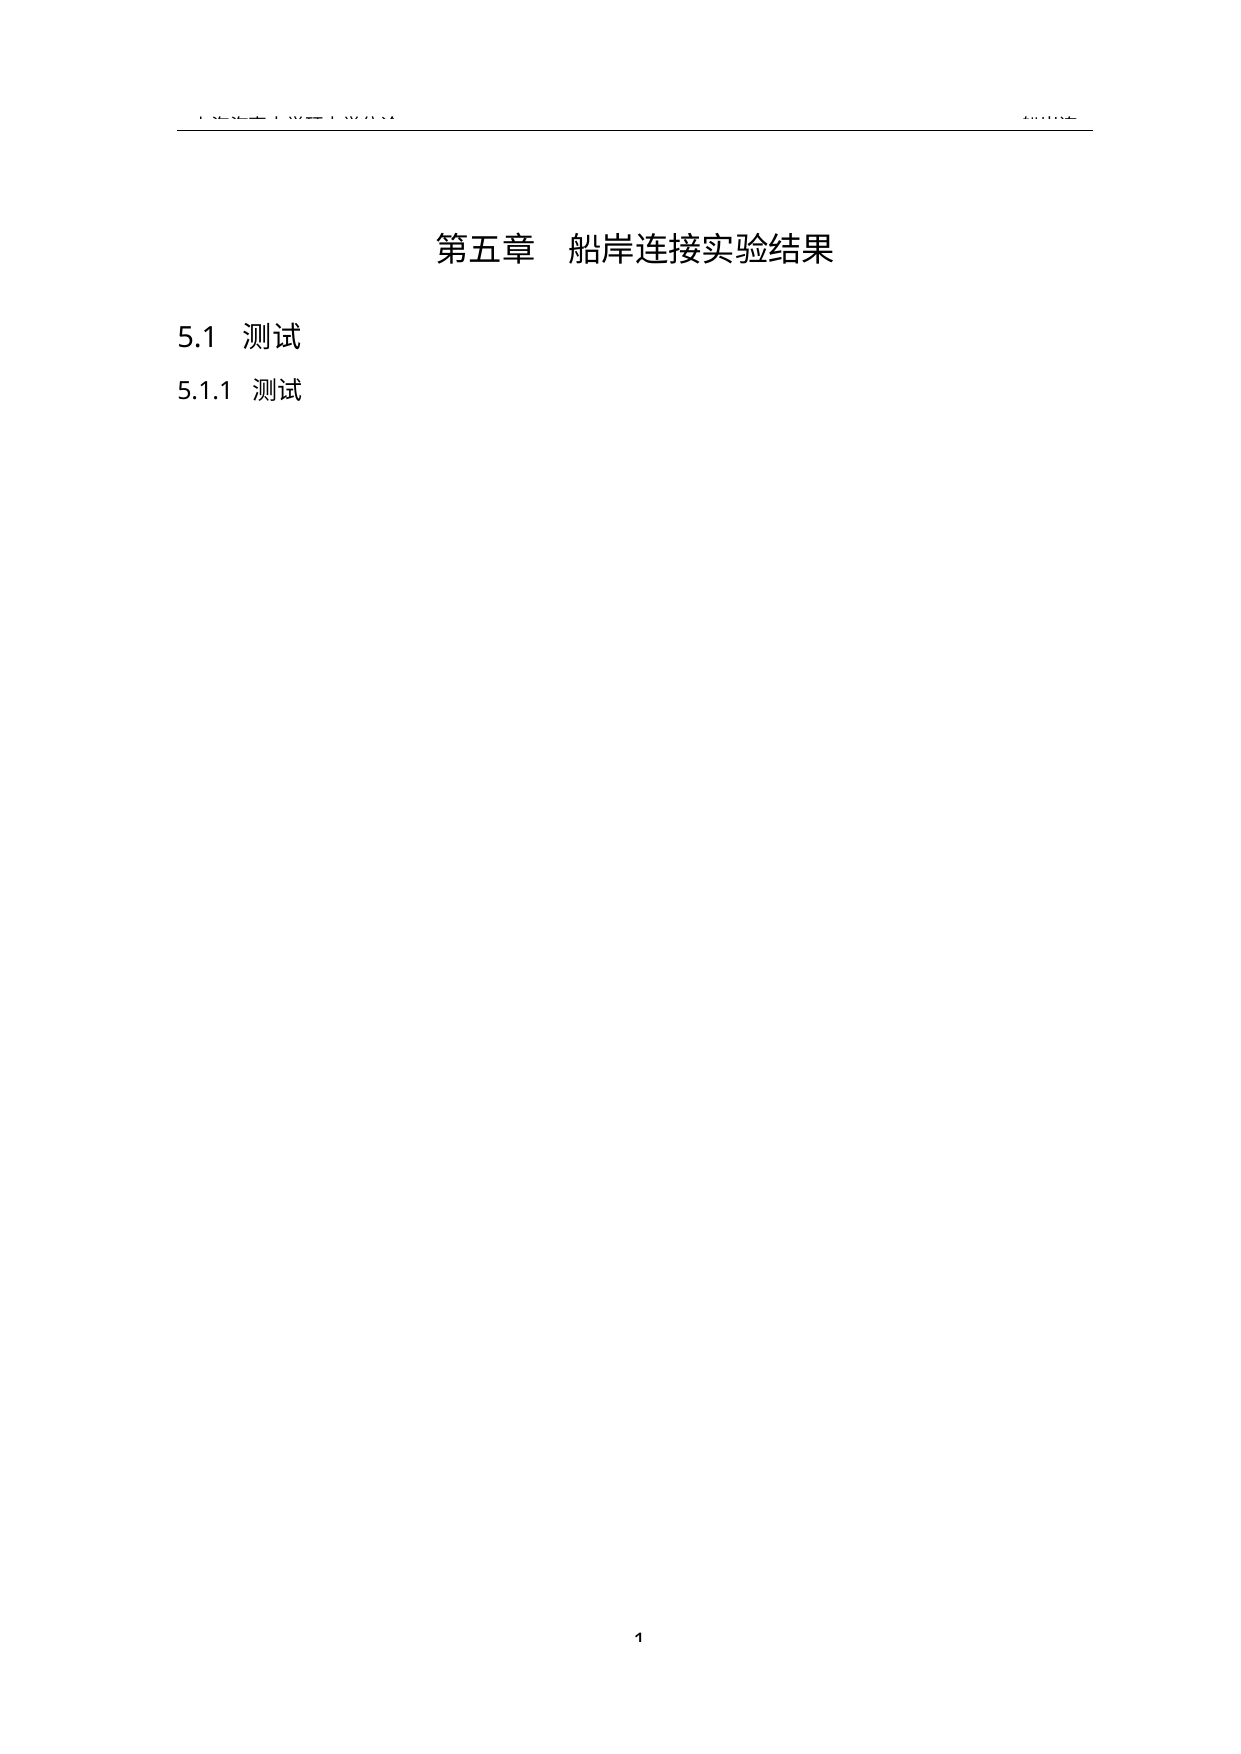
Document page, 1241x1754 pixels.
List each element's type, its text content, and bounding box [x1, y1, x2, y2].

list 测试 [177, 372, 1123, 406]
subtitle 第五章 船岸连接实验结果 [152, 226, 1118, 272]
subtitle 测试 [177, 316, 1123, 356]
